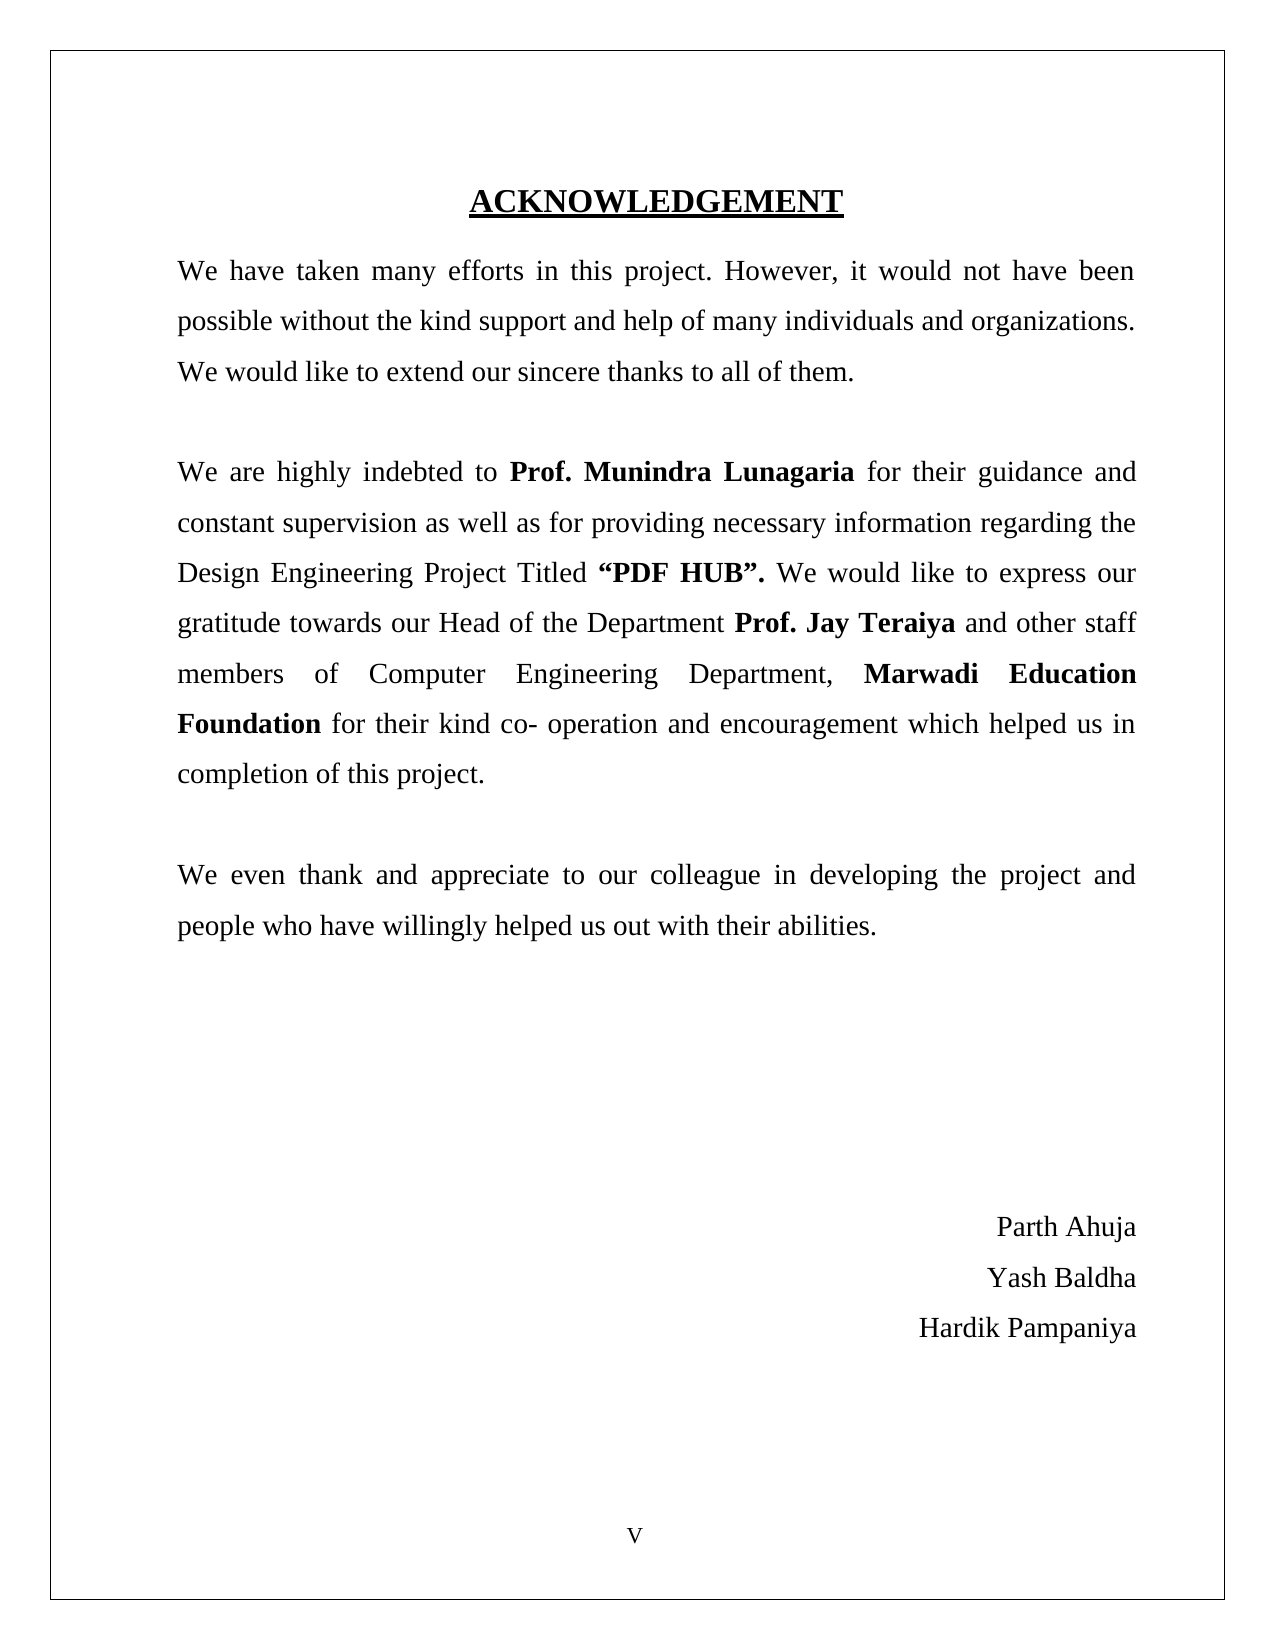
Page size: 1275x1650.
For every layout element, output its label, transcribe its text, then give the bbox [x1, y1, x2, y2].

title ACKNOWLEDGEMENT [467, 181, 845, 219]
text Parth Ahuja Yash Baldha Hardik Pampaniya [906, 1209, 1136, 1343]
text We are highly indebted to Prof. Munindra Lunagaria for their guidance and constant supervision as well as for providing necessary information regarding the Design Engineering Project Titled “PDF HUB”. We would like to express our gratitude towards our Head of the Department Prof. Jay Teraiya and other staff members of Computer Engineering Department, Marwadi Education Foundation for their kind co- operation and encouragement which helped us in completion of this project. [177, 454, 1137, 790]
text We have taken many efforts in this project. However, it would not have been possible without the kind support and help of many individuals and organizations. We would like to extend our sincere thanks to all of them. [177, 253, 1136, 387]
text We even thank and appreciate to our colleague in developing the project and people who have willingly helped us out with their abilities. [177, 857, 1136, 941]
